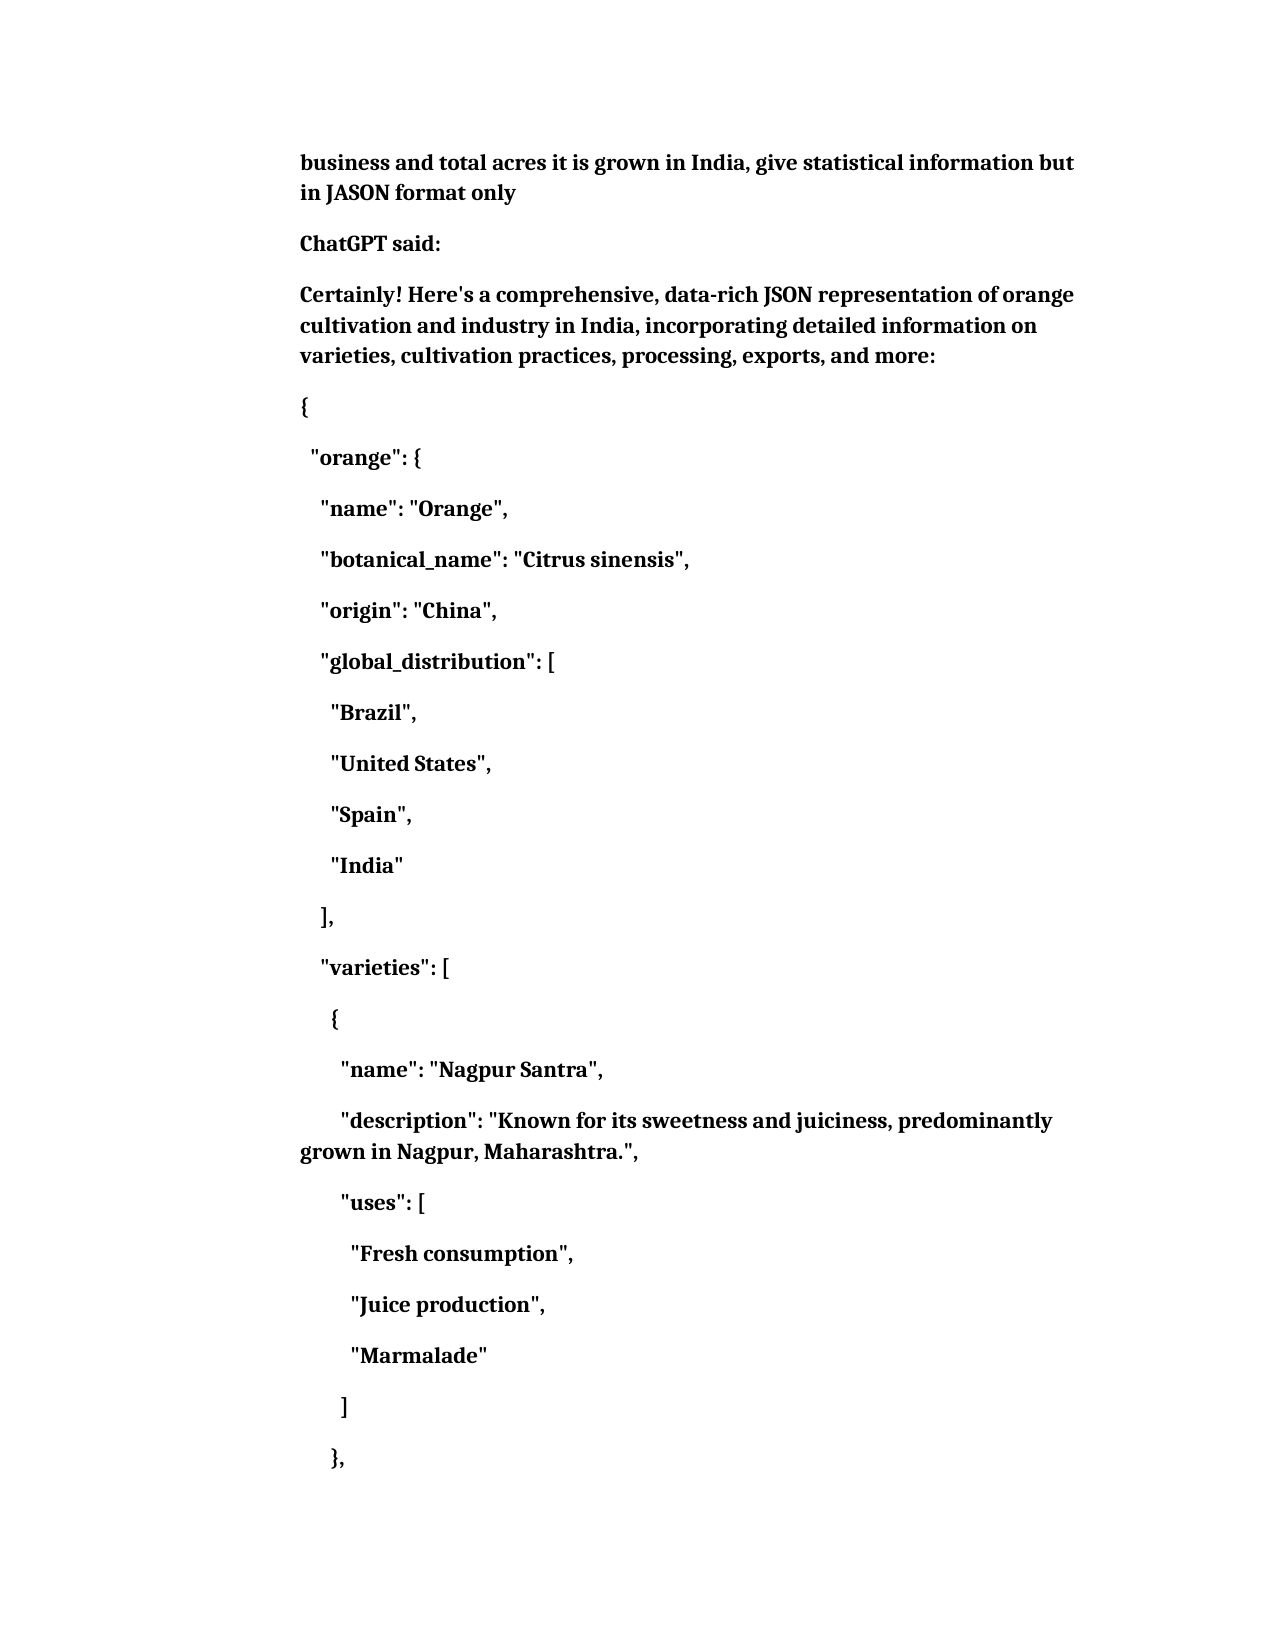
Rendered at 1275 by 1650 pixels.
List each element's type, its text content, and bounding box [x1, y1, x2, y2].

text "origin": "China", [300, 598, 1087, 624]
text "orange": { [300, 445, 1087, 471]
text "Marmalade" [300, 1343, 1087, 1369]
text "uses": [ [300, 1189, 1087, 1216]
text "name": "Orange", [300, 496, 1087, 522]
text { [300, 1006, 1087, 1033]
text "name": "Nagpur Santra", [300, 1057, 1087, 1084]
text "United States", [300, 751, 1087, 777]
text "botanical_name": "Citrus sinensis", [300, 547, 1087, 573]
text "description": "Known for its sweetness and juiciness, predominantly grown in Nagpur, Maharashtra.", [300, 1108, 1087, 1165]
text "India" [300, 853, 1087, 879]
text "Spain", [300, 802, 1087, 828]
text "Juice production", [300, 1292, 1087, 1318]
text "global_distribution": [ [300, 649, 1087, 675]
text "varieties": [ [300, 955, 1087, 982]
text }, [300, 1445, 1087, 1471]
text { [300, 394, 1087, 420]
text Certainly! Here's a comprehensive, data-rich JSON representation of orange cultivation and industry in India, incorporating detailed information on varieties, cultivation practices, processing, exports, and more: [300, 282, 1087, 369]
text ] [300, 1394, 1087, 1420]
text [300, 150, 1087, 207]
text ChatGPT said: [300, 231, 1087, 258]
text "Brazil", [300, 700, 1087, 726]
text "Fresh consumption", [300, 1241, 1087, 1267]
text ], [300, 904, 1087, 931]
